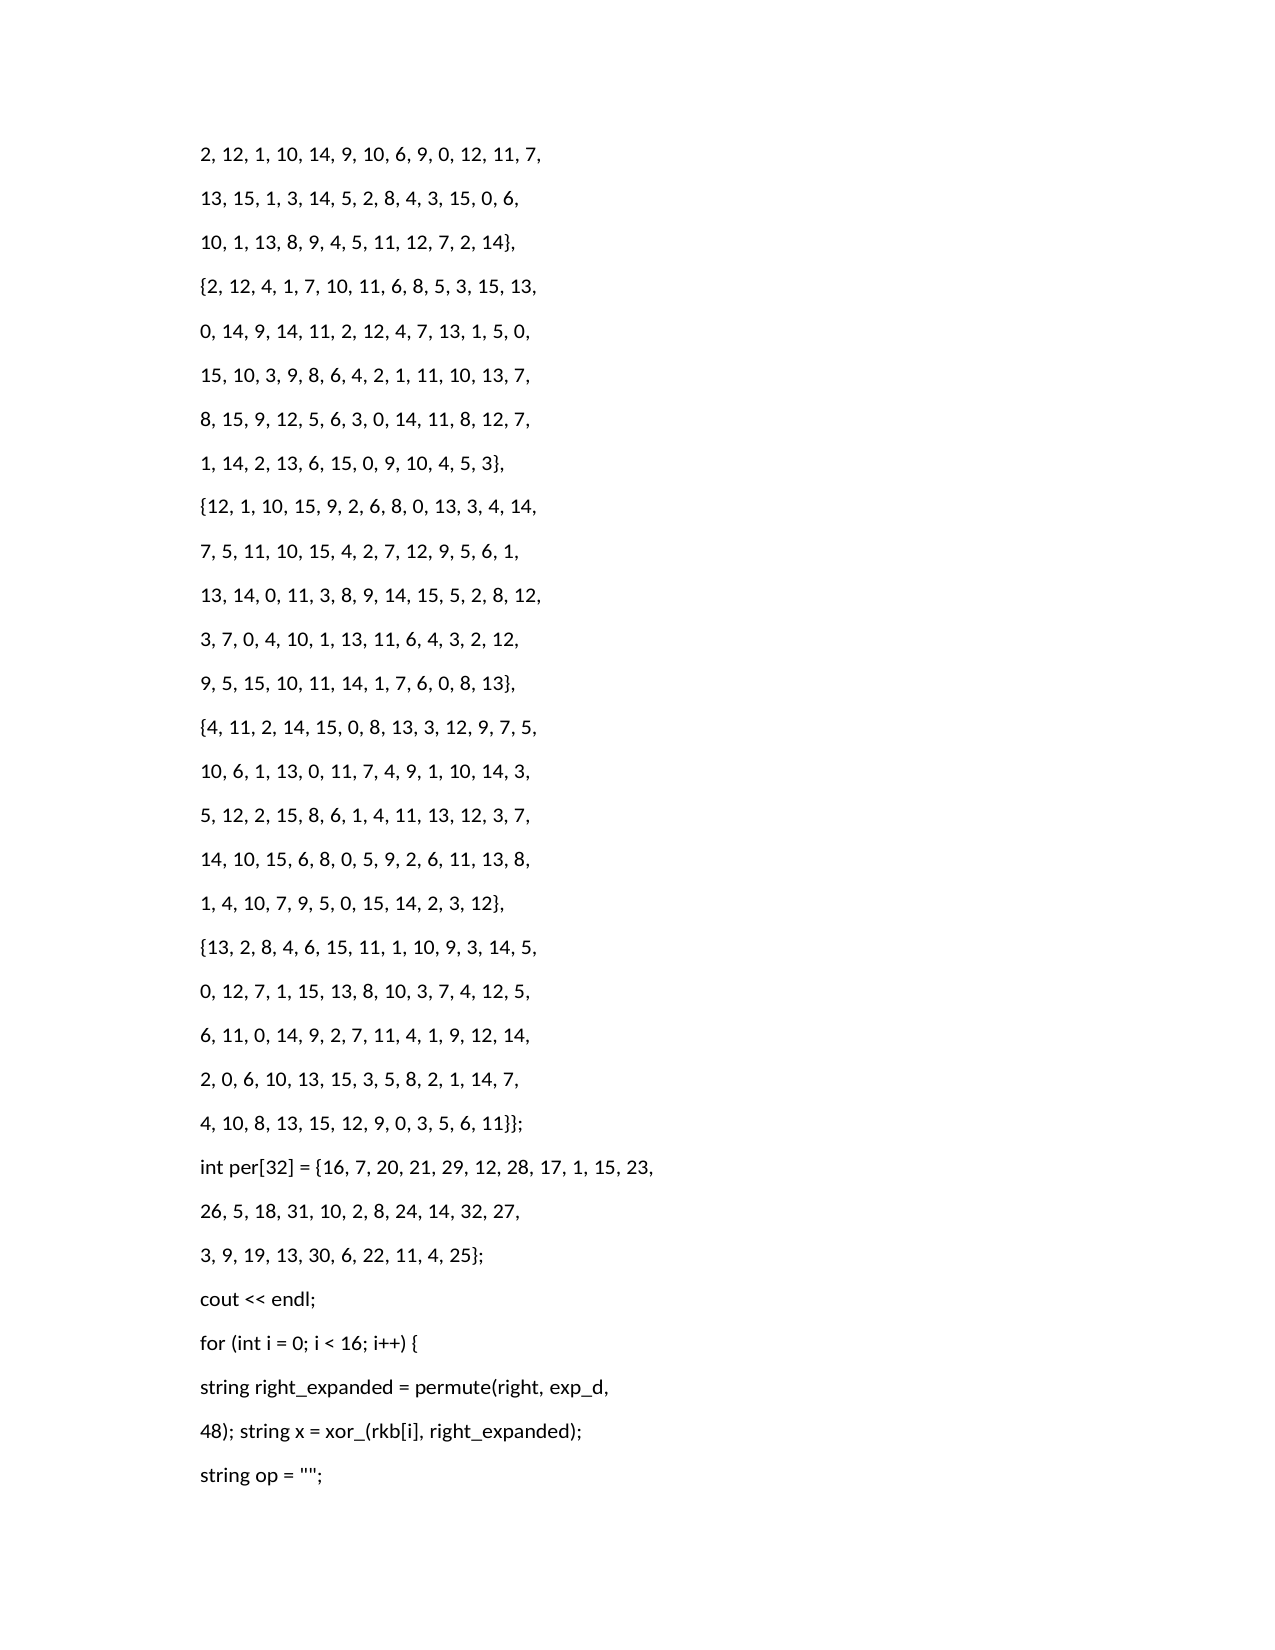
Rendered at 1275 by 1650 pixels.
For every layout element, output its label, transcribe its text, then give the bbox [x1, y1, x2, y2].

text {2, 12, 4, 1, 7, 10, 11, 6, 8, 5, 3, 15, 13, [200, 273, 1096, 299]
text string right_expanded = permute(right, exp_d, 48); string x = xor_(rkb[i], right_expanded); [200, 1374, 645, 1444]
text {4, 11, 2, 14, 15, 0, 8, 13, 3, 12, 9, 7, 5, [200, 714, 1096, 739]
text int per[32] = {16, 7, 20, 21, 29, 12, 28, 17, 1, 15, 23, [200, 1154, 1096, 1180]
text 0, 14, 9, 14, 11, 2, 12, 4, 7, 13, 1, 5, 0, [200, 318, 1096, 343]
text 1, 4, 10, 7, 9, 5, 0, 15, 14, 2, 3, 12}, [200, 890, 1096, 916]
text 0, 12, 7, 1, 15, 13, 8, 10, 3, 7, 4, 12, 5, [200, 978, 1096, 1003]
text 10, 6, 1, 13, 0, 11, 7, 4, 9, 1, 10, 14, 3, [200, 758, 1096, 783]
text 2, 12, 1, 10, 14, 9, 10, 6, 9, 0, 12, 11, 7, [200, 142, 1096, 167]
text 8, 15, 9, 12, 5, 6, 3, 0, 14, 11, 8, 12, 7, [200, 406, 1096, 431]
text 26, 5, 18, 31, 10, 2, 8, 24, 14, 32, 27, [200, 1198, 1096, 1224]
text 14, 10, 15, 6, 8, 0, 5, 9, 2, 6, 11, 13, 8, [200, 846, 1096, 872]
text 5, 12, 2, 15, 8, 6, 1, 4, 11, 13, 12, 3, 7, [200, 802, 1096, 827]
text 3, 7, 0, 4, 10, 1, 13, 11, 6, 4, 3, 2, 12, [200, 626, 1096, 651]
text 9, 5, 15, 10, 11, 14, 1, 7, 6, 0, 8, 13}, [200, 670, 1096, 695]
text 15, 10, 3, 9, 8, 6, 4, 2, 1, 11, 10, 13, 7, [200, 362, 1096, 387]
text 10, 1, 13, 8, 9, 4, 5, 11, 12, 7, 2, 14}, [200, 229, 1096, 255]
text 7, 5, 11, 10, 15, 4, 2, 7, 12, 9, 5, 6, 1, [200, 538, 1096, 563]
text string op = ""; [200, 1462, 1096, 1488]
text for (int i = 0; i < 16; i++) { [200, 1330, 1096, 1356]
text 3, 9, 19, 13, 30, 6, 22, 11, 4, 25}; [200, 1243, 1096, 1268]
text 4, 10, 8, 13, 15, 12, 9, 0, 3, 5, 6, 11}}; [200, 1110, 1096, 1136]
text 2, 0, 6, 10, 13, 15, 3, 5, 8, 2, 1, 14, 7, [200, 1066, 1096, 1092]
text cout << endl; [200, 1286, 1096, 1312]
text 13, 15, 1, 3, 14, 5, 2, 8, 4, 3, 15, 0, 6, [200, 186, 1096, 211]
text 6, 11, 0, 14, 9, 2, 7, 11, 4, 1, 9, 12, 14, [200, 1022, 1096, 1047]
text {12, 1, 10, 15, 9, 2, 6, 8, 0, 13, 3, 4, 14, [200, 494, 1096, 519]
text 13, 14, 0, 11, 3, 8, 9, 14, 15, 5, 2, 8, 12, [200, 582, 1096, 607]
text 1, 14, 2, 13, 6, 15, 0, 9, 10, 4, 5, 3}, [200, 450, 1096, 475]
text {13, 2, 8, 4, 6, 15, 11, 1, 10, 9, 3, 14, 5, [200, 934, 1096, 959]
